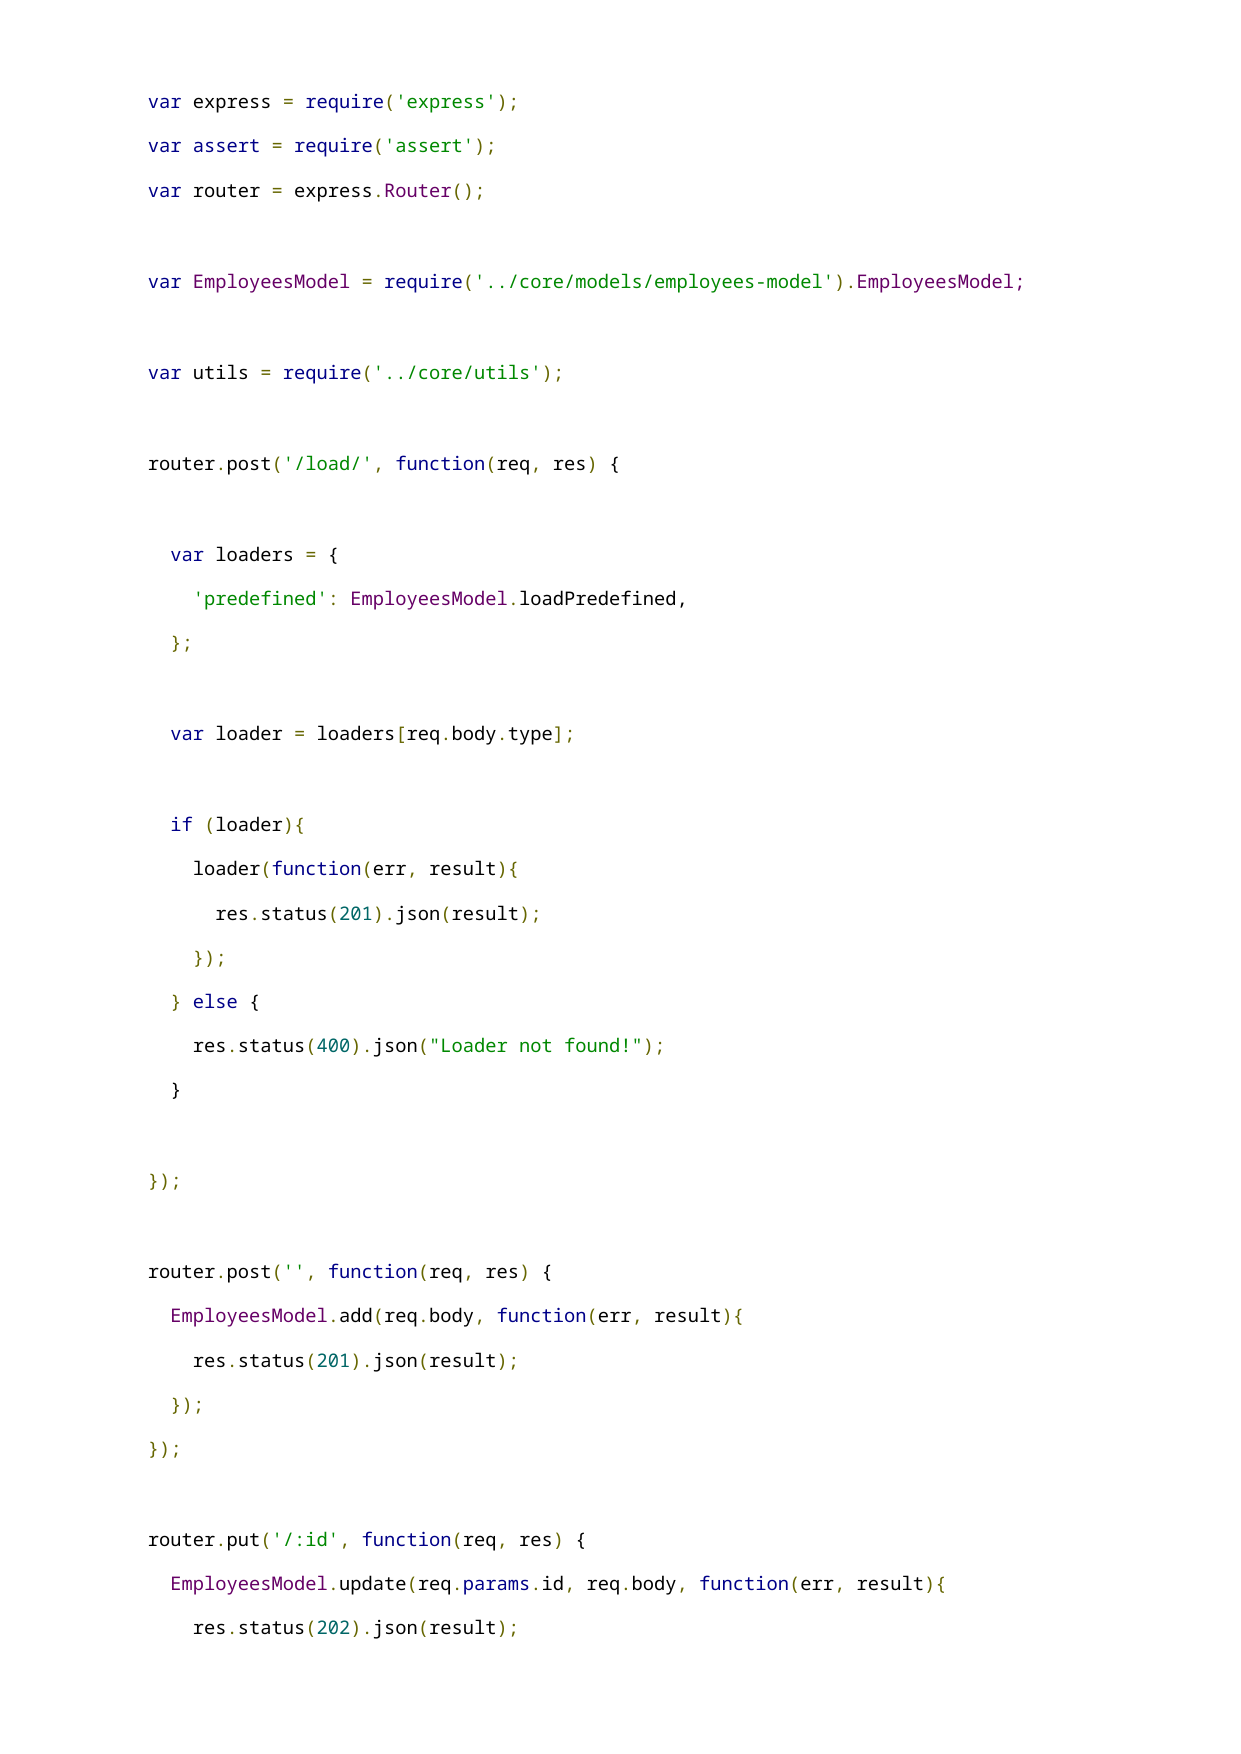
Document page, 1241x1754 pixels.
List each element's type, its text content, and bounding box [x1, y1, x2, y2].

text router.post('/load/', function(req, res) { [148, 450, 1152, 476]
text EmployeesModel.add(req.body, function(err, result){ [148, 1303, 1152, 1328]
text res.status(202).json(result); [148, 1614, 1152, 1640]
text } [148, 1076, 1152, 1102]
text res.status(201).json(result); [148, 900, 1152, 925]
text var assert = require('assert'); [148, 133, 1152, 158]
text var loaders = { [148, 541, 1152, 567]
text }); [148, 1435, 1152, 1461]
text var utils = require('../core/utils'); [148, 359, 1152, 384]
text }); [148, 1391, 1152, 1417]
text 'predefined': EmployeesModel.loadPredefined, [148, 585, 1152, 611]
text router.put('/:id', function(req, res) { [148, 1526, 1152, 1552]
text }; [148, 629, 1152, 655]
text res.status(201).json(result); [148, 1347, 1152, 1372]
text var loader = loaders[req.body.type]; [148, 720, 1152, 746]
text } else { [148, 988, 1152, 1014]
text res.status(400).json("Loader not found!"); [148, 1032, 1152, 1058]
text var express = require('express'); [148, 88, 1152, 114]
text loader(function(err, result){ [148, 856, 1152, 881]
text }); [148, 944, 1152, 969]
text EmployeesModel.update(req.params.id, req.body, function(err, result){ [148, 1570, 1152, 1596]
text router.post('', function(req, res) { [148, 1258, 1152, 1284]
text }); [148, 1167, 1152, 1193]
text var EmployeesModel = require('../core/models/employees-model').EmployeesModel; [148, 268, 1152, 293]
text var router = express.Router(); [148, 177, 1152, 202]
text if (loader){ [148, 811, 1152, 837]
